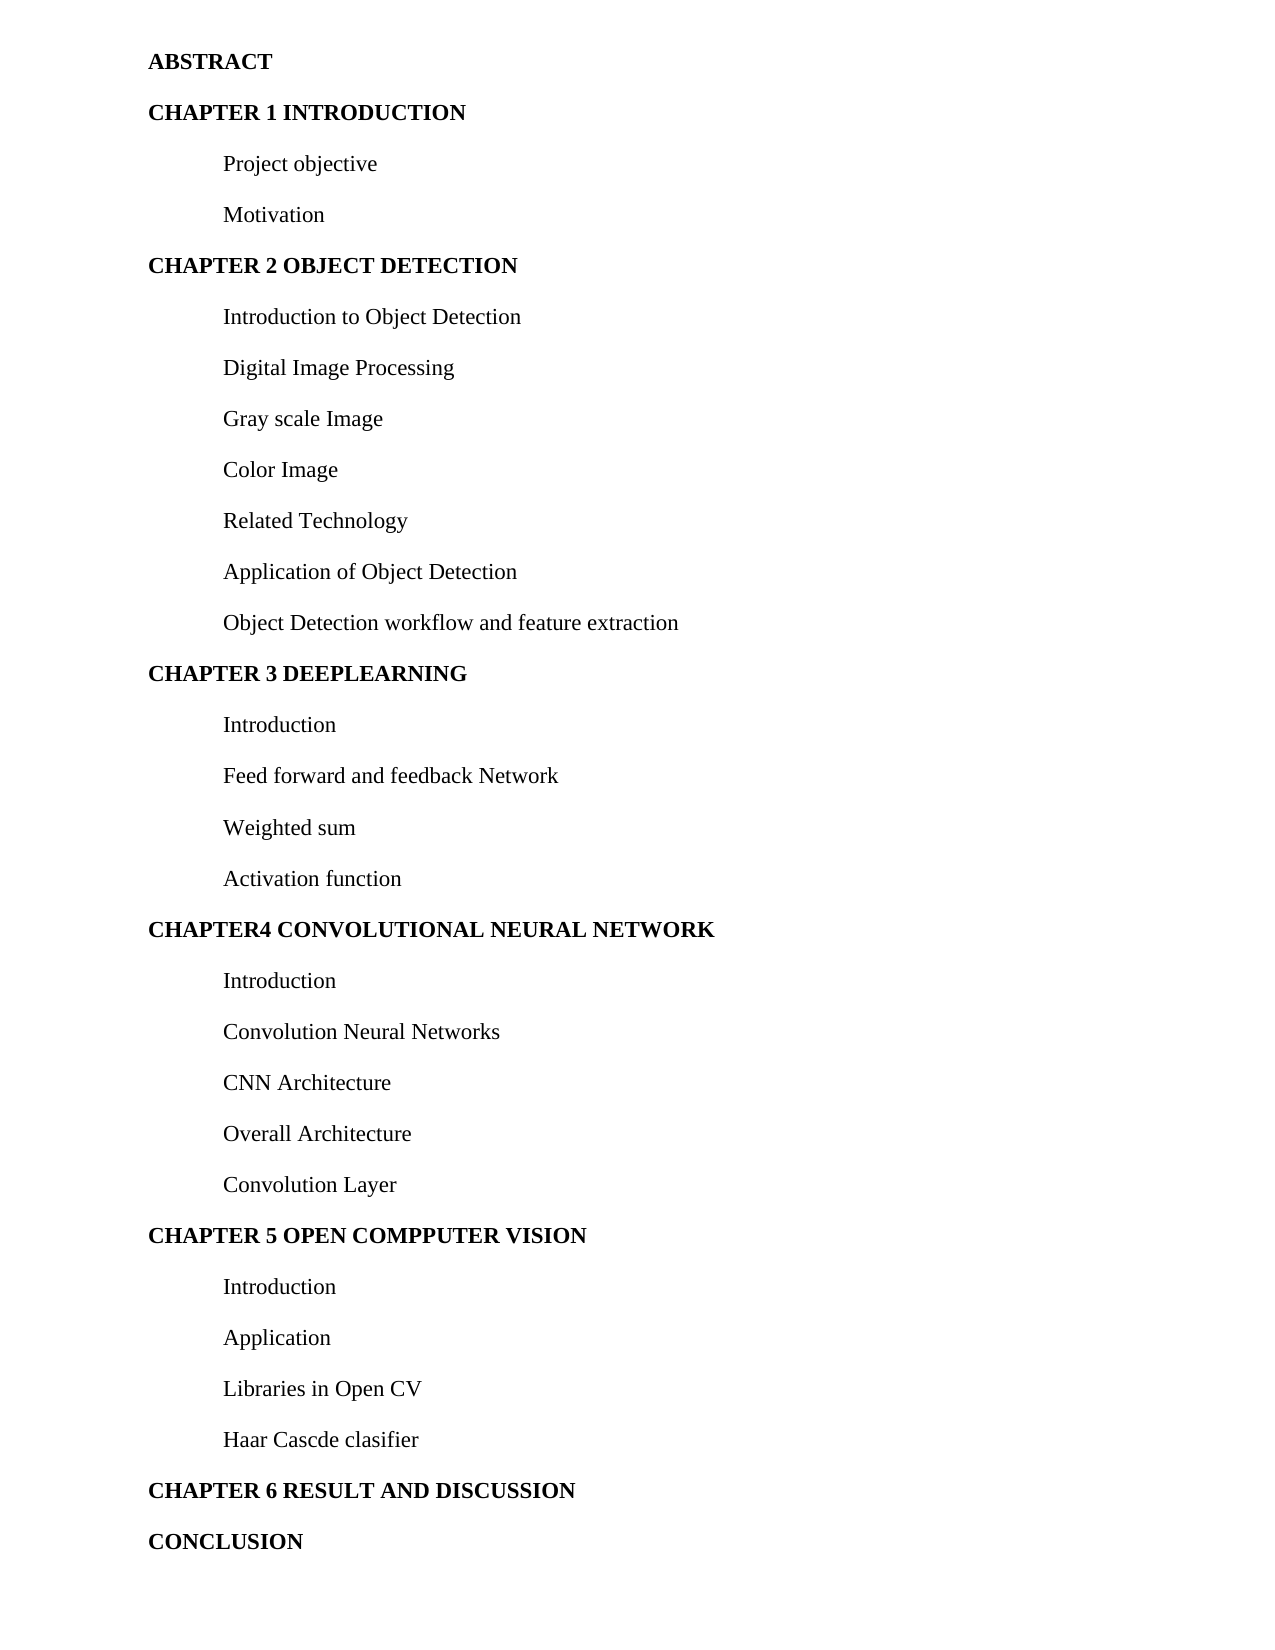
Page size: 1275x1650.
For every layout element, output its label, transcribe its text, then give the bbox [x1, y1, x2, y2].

text Related Technology [148, 507, 1112, 534]
text CONCLUSION [148, 1528, 1112, 1554]
text Application of Object Detection [148, 558, 1112, 585]
text Feed forward and feedback Network [148, 762, 1112, 789]
text Motivation [148, 201, 1112, 227]
text Application [148, 1324, 1112, 1350]
text Convolution Neural Networks [148, 1018, 1112, 1044]
text Introduction [148, 967, 1112, 993]
text CHAPTER4 CONVOLUTIONAL NEURAL NETWORK [148, 916, 1112, 942]
text CHAPTER 2 OBJECT DETECTION [148, 252, 1112, 278]
text Convolution Layer [148, 1171, 1112, 1197]
text Libraries in Open CV [148, 1375, 1112, 1401]
text Gray scale Image [148, 405, 1112, 432]
text Weighted sum [148, 813, 1112, 840]
text Introduction [148, 711, 1112, 738]
text Project objective [148, 150, 1112, 176]
text Color Image [148, 456, 1112, 483]
text CHAPTER 3 DEEPLEARNING [148, 660, 1112, 687]
text Digital Image Processing [148, 354, 1112, 381]
text Introduction to Object Detection [148, 303, 1112, 329]
text CNN Architecture [148, 1069, 1112, 1095]
text CHAPTER 1 INTRODUCTION [148, 99, 1112, 125]
text Overall Architecture [148, 1120, 1112, 1146]
text ABSTRACT [148, 48, 1112, 74]
text Activation function [148, 864, 1112, 891]
text CHAPTER 6 RESULT AND DISCUSSION [148, 1477, 1112, 1503]
text CHAPTER 5 OPEN COMPPUTER VISION [148, 1222, 1112, 1248]
text Introduction [148, 1273, 1112, 1299]
text Haar Cascde clasifier [148, 1426, 1112, 1452]
text Object Detection workflow and feature extraction [148, 609, 1112, 636]
